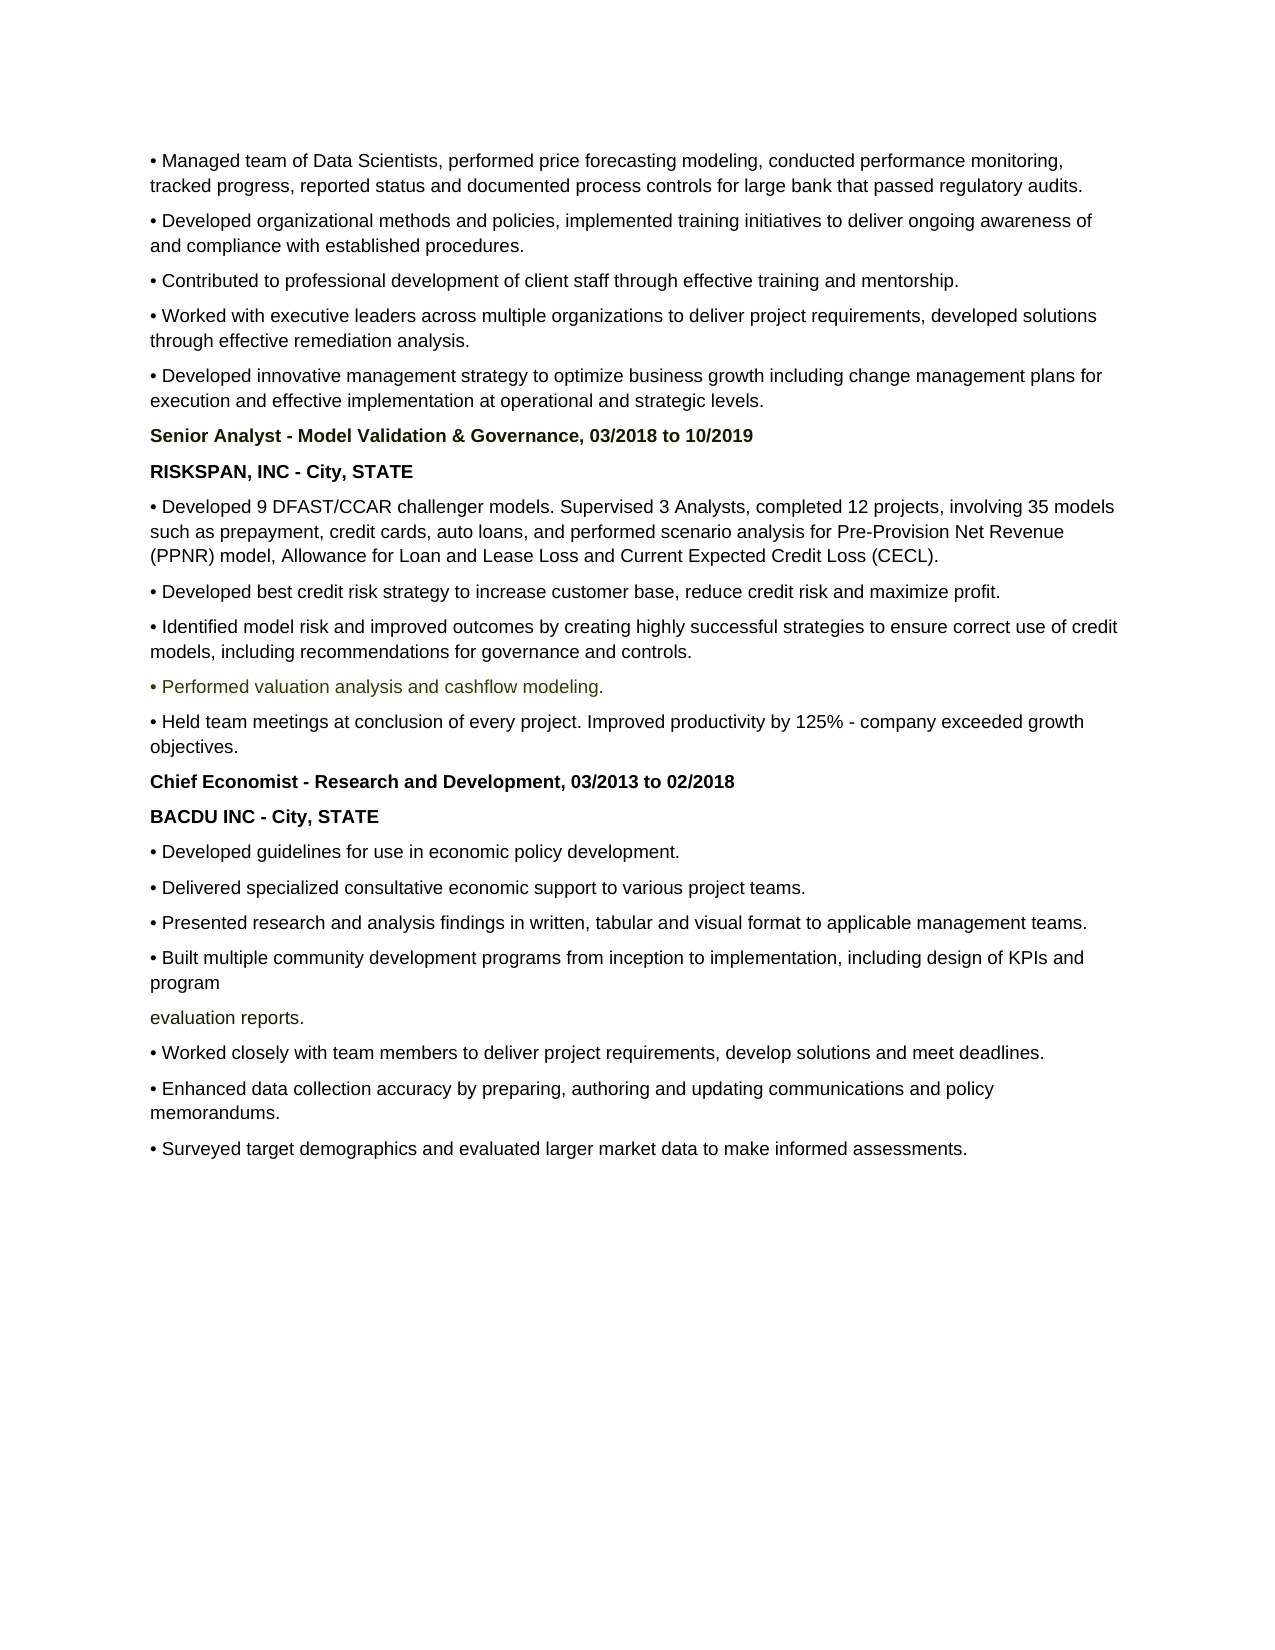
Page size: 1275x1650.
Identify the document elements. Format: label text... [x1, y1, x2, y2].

text • Developed innovative management strategy to optimize business growth including change management plans for execution and effective implementation at operational and strategic levels. [150, 365, 1125, 412]
text • Developed 9 DFAST/CCAR challenger models. Supervised 3 Analysts, completed 12 projects, involving 35 models such as prepayment, credit cards, auto loans, and performed scenario analysis for Pre-Provision Net Revenue (PPNR) model, Allowance for Loan and Lease Loss and Current Expected Credit Loss (CECL). [150, 496, 1125, 567]
text • Performed valuation analysis and cashflow modeling. [150, 676, 1125, 697]
text • Developed best credit risk strategy to increase customer base, reduce credit risk and maximize profit. [150, 580, 1125, 602]
text BACDU INC - City, STATE [150, 806, 1125, 828]
text evaluation reports. [150, 1007, 1125, 1028]
text • Worked closely with team members to deliver project requirements, develop solutions and meet deadlines. [150, 1042, 1125, 1064]
text • Worked with executive leaders across multiple organizations to deliver project requirements, developed solutions through effective remediation analysis. [150, 305, 1125, 352]
text • Delivered specialized consultative economic support to various project teams. [150, 876, 1125, 898]
text • Developed guidelines for use in economic policy development. [150, 841, 1125, 863]
text Senior Analyst - Model Validation & Governance, 03/2018 to 10/2019 [150, 425, 1125, 447]
text • Managed team of Data Scientists, performed price forecasting modeling, conducted performance monitoring, tracked progress, reported status and documented process controls for large bank that passed regulatory audits. [150, 150, 1125, 196]
text • Identified model risk and improved outcomes by creating highly successful strategies to ensure correct use of credit models, including recommendations for governance and controls. [150, 616, 1125, 662]
text • Held team meetings at conclusion of every project. Improved productivity by 125% - company exceeded growth objectives. [150, 711, 1125, 757]
text • Contributed to professional development of client staff through effective training and mentorship. [150, 270, 1125, 292]
text • Surveyed target demographics and evaluated larger market data to make informed assessments. [150, 1137, 1125, 1159]
text • Developed organizational methods and policies, implemented training initiatives to deliver ongoing awareness of and compliance with established procedures. [150, 210, 1125, 256]
text • Presented research and analysis findings in written, tabular and visual format to applicable management teams. [150, 912, 1125, 933]
text Chief Economist - Research and Development, 03/2013 to 02/2018 [150, 771, 1125, 792]
text • Enhanced data collection accuracy by preparing, authoring and updating communications and policy memorandums. [150, 1077, 1125, 1124]
text • Built multiple community development programs from inception to implementation, including design of KPIs and program [150, 947, 1125, 993]
text RISKSPAN, INC - City, STATE [150, 460, 1125, 482]
